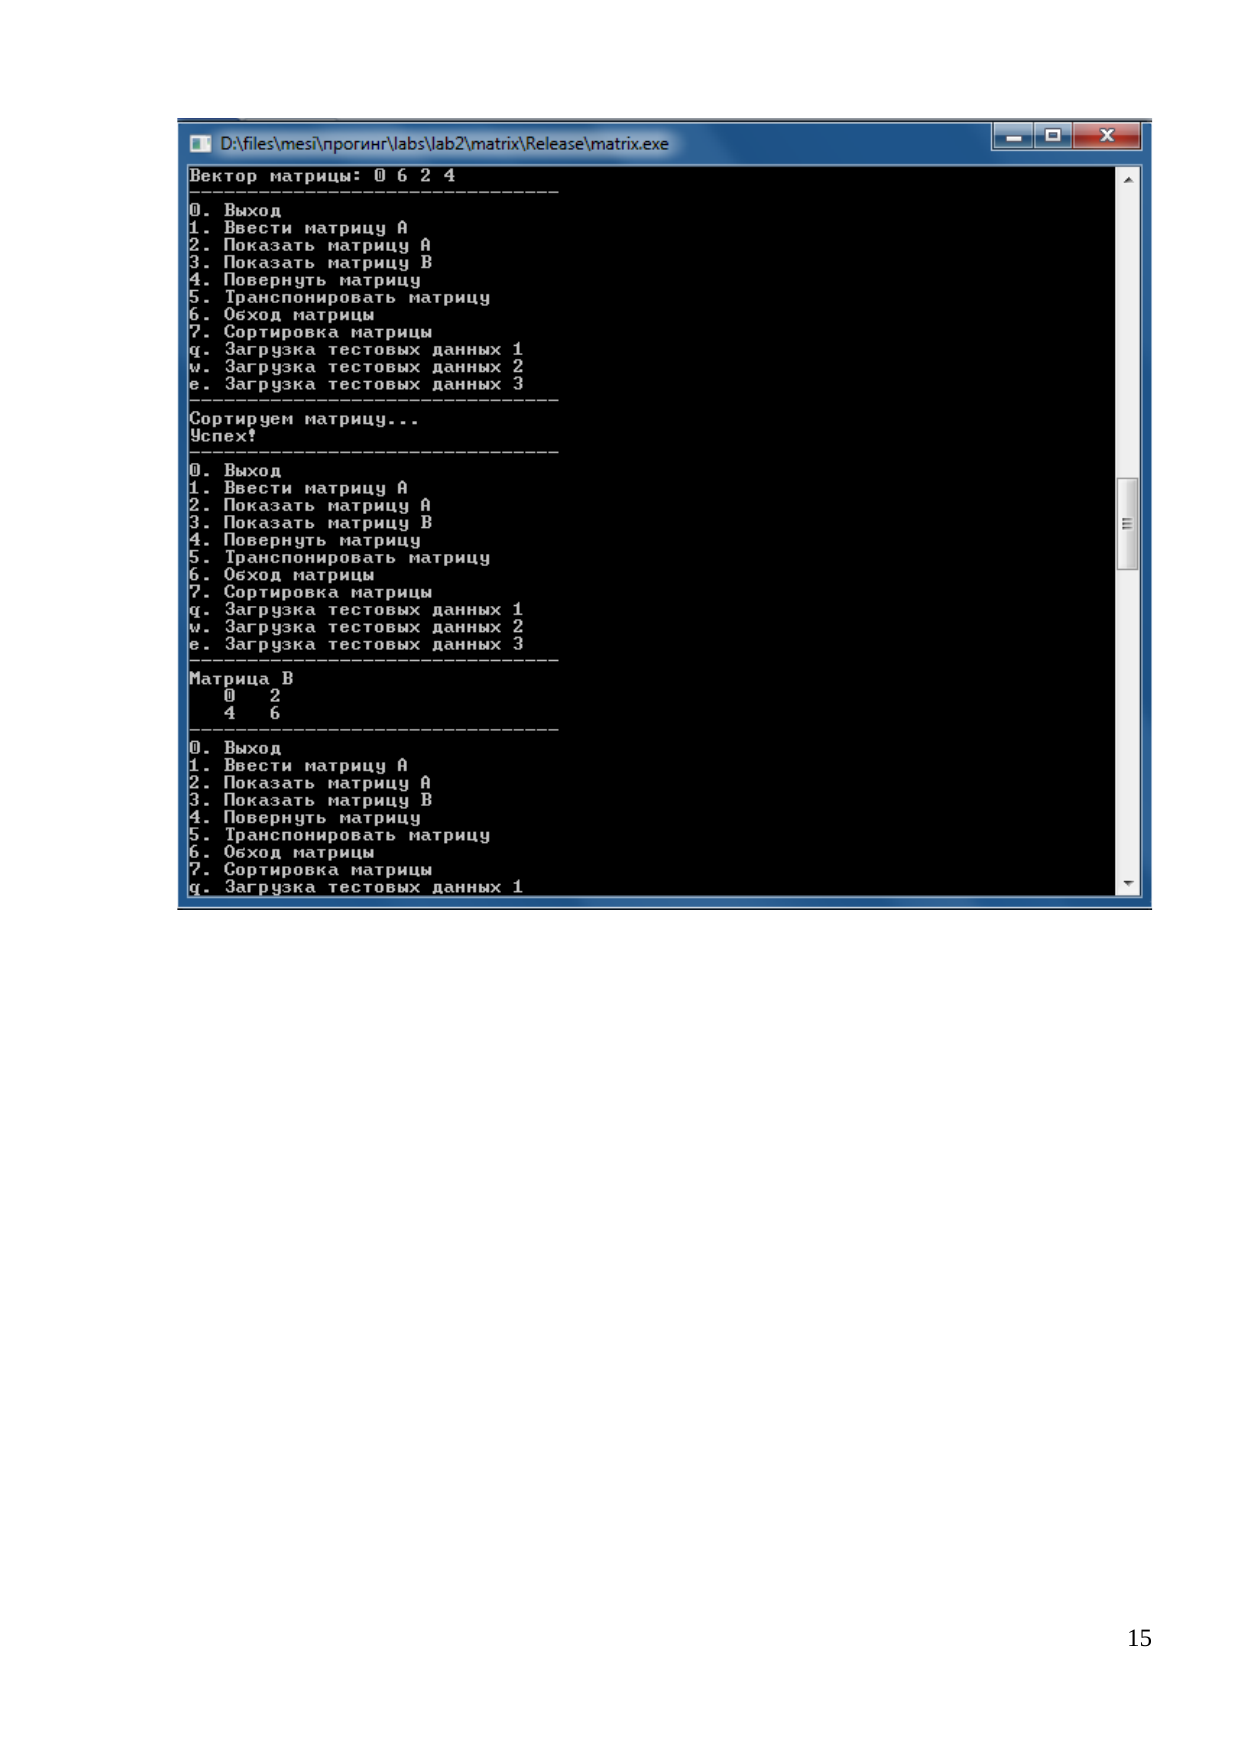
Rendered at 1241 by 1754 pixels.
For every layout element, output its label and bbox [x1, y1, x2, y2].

picture [177, 118, 1153, 910]
